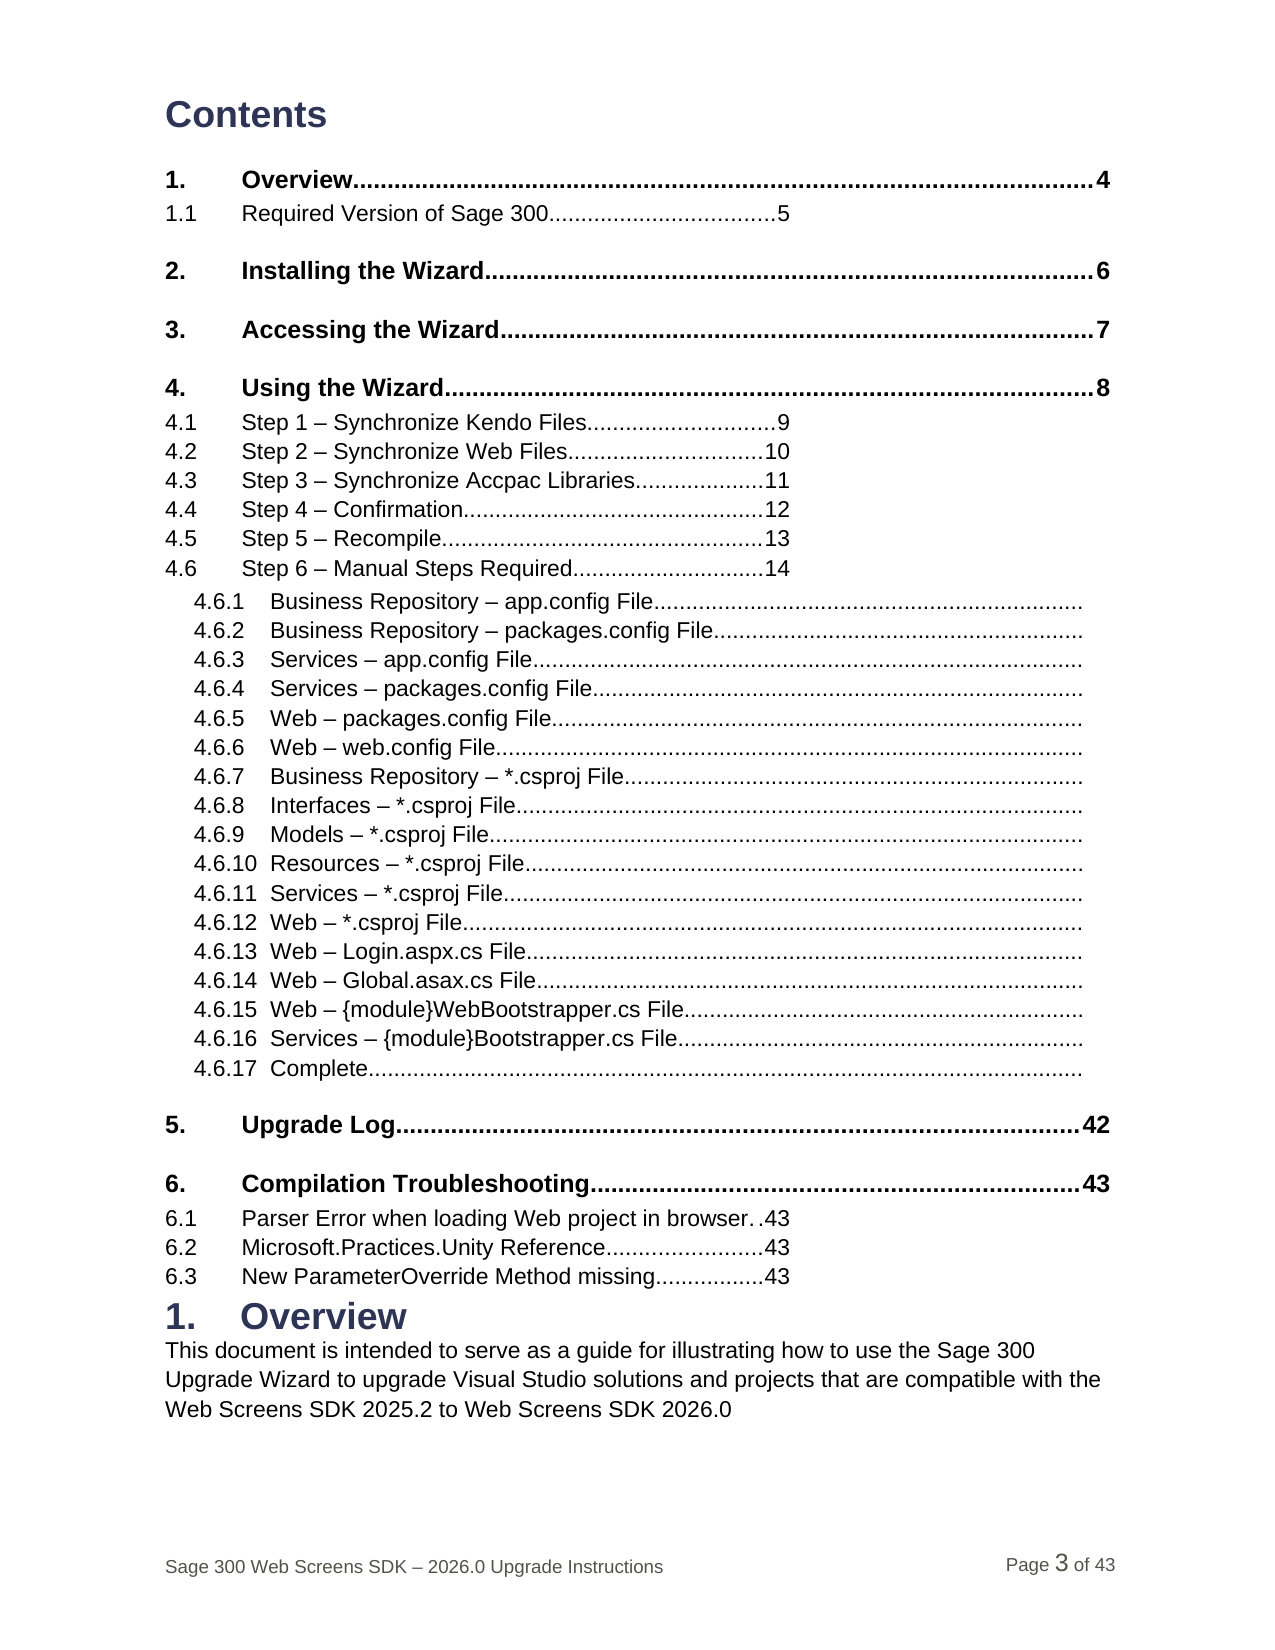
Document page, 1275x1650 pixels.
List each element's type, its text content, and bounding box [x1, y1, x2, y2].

text 1. Overview 4 [165, 164, 1115, 193]
text 5. Upgrade Log 42 [165, 1110, 1115, 1139]
text 6.2 Microsoft.Practices.Unity Reference 43 [165, 1231, 790, 1260]
subtitle Contents [165, 91, 1115, 135]
text 4.6.11 Services – *.csproj File 19 [193, 877, 962, 906]
text 4.4 Step 4 – Confirmation 12 [165, 493, 790, 523]
text 4.1 Step 1 – Synchronize Kendo Files 9 [165, 406, 790, 435]
text 4.6.9 Models – *.csproj File 19 [193, 818, 962, 848]
text 4.6.6 Web – web.config File 15 [193, 731, 962, 760]
text 4.6.4 Services – packages.config File 15 [193, 673, 962, 702]
text 1.1 Required Version of Sage 300 5 [165, 198, 790, 227]
text 4.6.13 Web – Login.aspx.cs File 39 [193, 935, 962, 964]
text 4.6.10 Resources – *.csproj File 19 [193, 848, 962, 877]
text 4.6.12 Web – *.csproj File 20 [193, 906, 962, 935]
text 4.6.1 Business Repository – app.config File 14 [193, 585, 962, 614]
text 4.6.14 Web – Global.asax.cs File 40 [193, 964, 962, 993]
text 4.6.5 Web – packages.config File 15 [193, 702, 962, 731]
text 4.6 Step 6 – Manual Steps Required 14 [165, 552, 790, 581]
text 4.5 Step 5 – Recompile 13 [165, 523, 790, 552]
text 2. Installing the Wizard 6 [165, 256, 1115, 285]
text 4. Using the Wizard 8 [165, 373, 1115, 402]
text This document is intended to serve as a guide for illustrating how to use the Sage 300 Upgrade Wizard to upgrade Visual Studio solutions and projects that are compatible with the Web Screens SDK 2025.2 to Web Screens SDK 2026.0 [165, 91, 1125, 1422]
text 4.6.7 Business Repository – *.csproj File 17 [193, 760, 962, 789]
text 6. Compilation Troubleshooting 43 [165, 1168, 1115, 1198]
text 4.6.17 Complete 41 [193, 1052, 962, 1081]
text 6.3 New ParameterOverride Method missing 43 [165, 1260, 790, 1289]
text 6.1 Parser Error when loading Web project in browser 43 [165, 1202, 790, 1231]
text 3. Accessing the Wizard 7 [165, 314, 1115, 343]
text 4.2 Step 2 – Synchronize Web Files 10 [165, 435, 790, 464]
text 4.6.16 Services – {module}Bootstrapper.cs File 40 [193, 1023, 962, 1052]
text 4.6.2 Business Repository – packages.config File 14 [193, 614, 962, 643]
text 4.6.8 Interfaces – *.csproj File 18 [193, 789, 962, 818]
text 4.6.3 Services – app.config File 15 [193, 643, 962, 673]
text 4.6.15 Web – {module}WebBootstrapper.cs File 40 [193, 993, 962, 1023]
text 4.3 Step 3 – Synchronize Accpac Libraries 11 [165, 464, 790, 493]
subtitle Overview [165, 1293, 1115, 1337]
